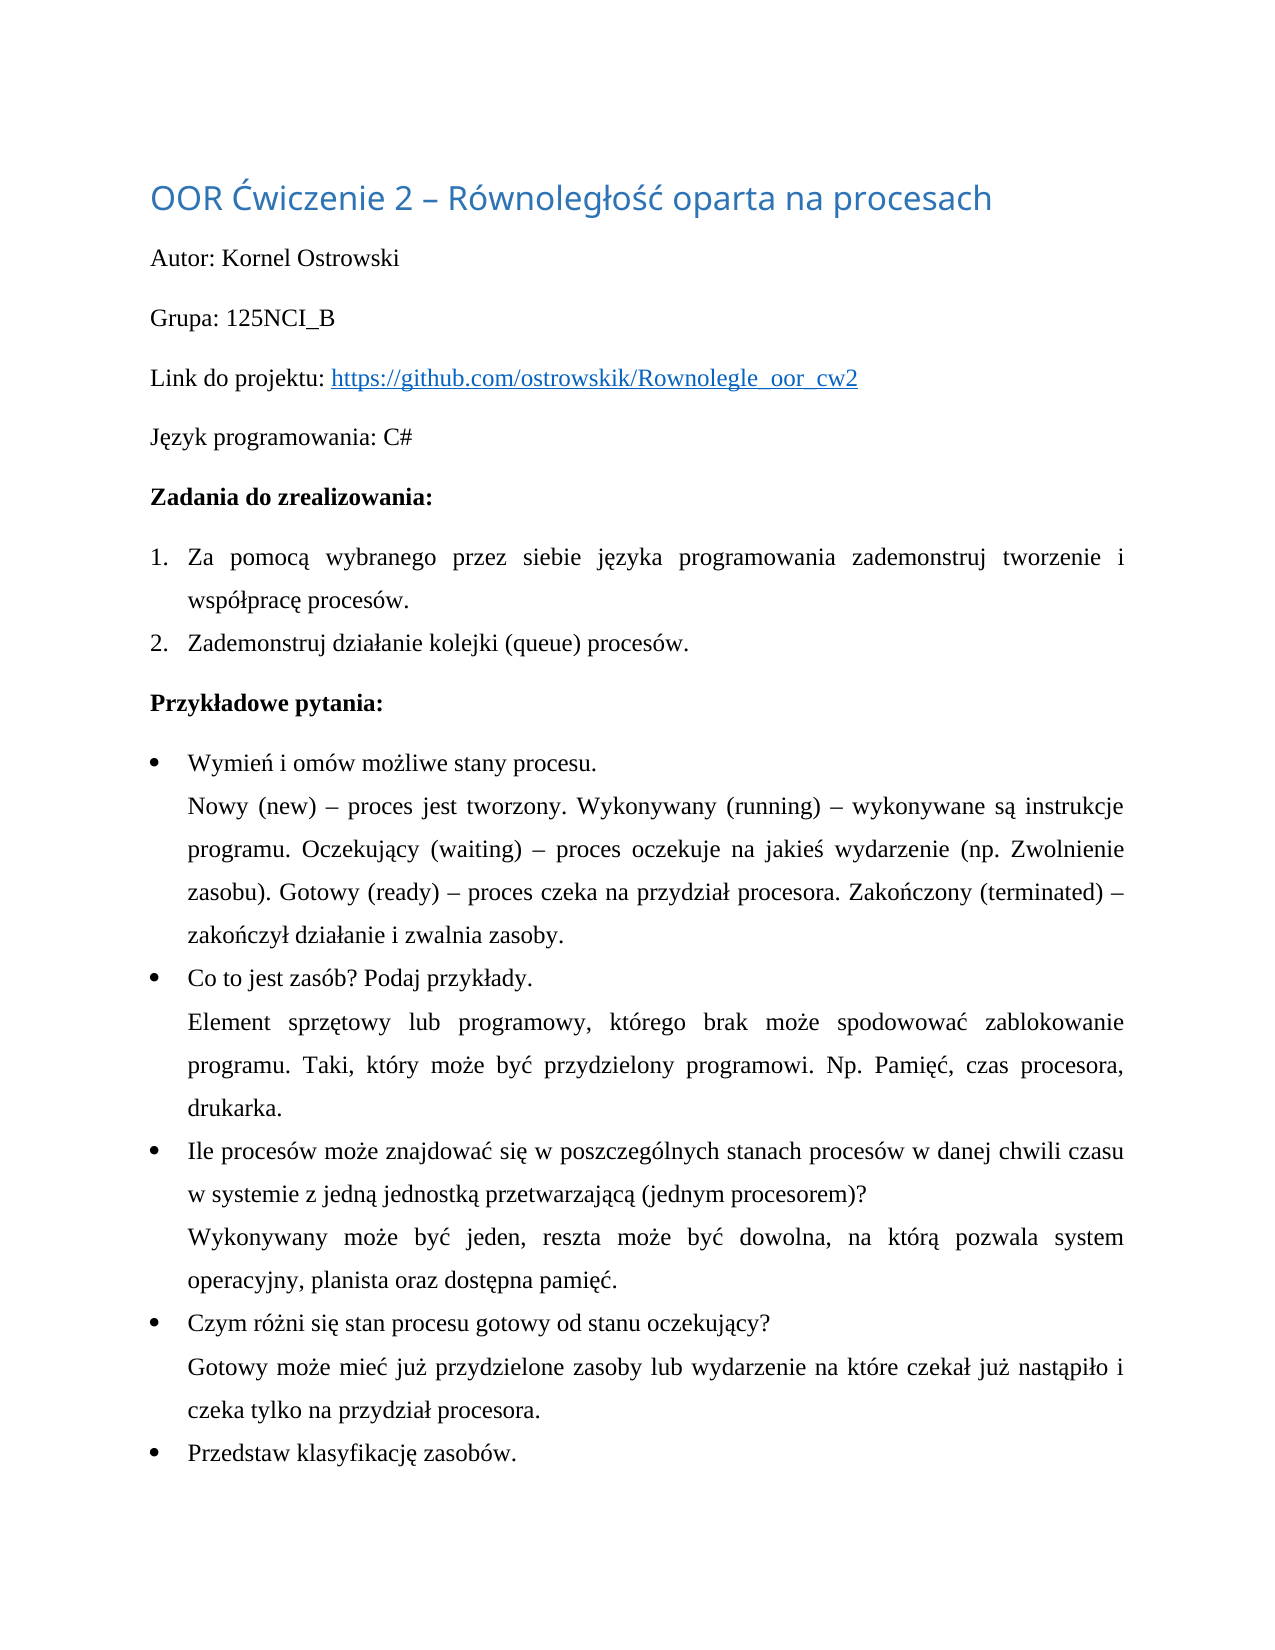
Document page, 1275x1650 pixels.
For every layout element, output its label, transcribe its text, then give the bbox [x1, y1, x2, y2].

text Język programowania: C# [150, 422, 1125, 451]
list Ile procesów może znajdować się w poszczególnych stanach procesów w danej chwili czasu w systemie z jedną jednostką przetwarzającą (jednym procesorem)? [150, 1136, 1125, 1208]
list Zademonstruj działanie kolejki (queue) procesów. [150, 628, 1125, 657]
list Wymień i omów możliwe stany procesu. [150, 748, 1125, 777]
subtitle OOR Ćwiczenie 2 – Równoległość oparta na procesach [150, 175, 1125, 220]
list Za pomocą wybranego przez siebie języka programowania zademonstruj tworzenie i współpracę procesów. [150, 542, 1125, 614]
list Wykonywany może być jeden, reszta może być dowolna, na którą pozwala system operacyjny, planista oraz dostępna pamięć. [187, 1222, 1125, 1294]
text Przykładowe pytania: [150, 688, 1125, 717]
list Gotowy może mieć już przydzielone zasoby lub wydarzenie na które czekał już nastąpiło i czeka tylko na przydział procesora. [187, 1352, 1125, 1423]
list Element sprzętowy lub programowy, którego brak może spodowować zablokowanie programu. Taki, który może być przydzielony programowi. Np. Pamięć, czas procesora, drukarka. [187, 1007, 1125, 1122]
list Przedstaw klasyfikację zasobów. [150, 1438, 1125, 1467]
text Grupa: 125NCI_B [150, 303, 1125, 332]
text Link do projektu: https://github.com/ostrowskik/Rownolegle_oor_cw2 [150, 363, 1125, 391]
text Autor: Kornel Ostrowski [150, 243, 1125, 272]
text Zadania do zrealizowania: [150, 482, 1125, 511]
list Co to jest zasób? Podaj przykłady. [150, 963, 1125, 992]
list Czym różni się stan procesu gotowy od stanu oczekujący? [150, 1308, 1125, 1337]
list Nowy (new) – proces jest tworzony. Wykonywany (running) – wykonywane są instrukcje programu. Oczekujący (waiting) – proces oczekuje na jakieś wydarzenie (np. Zwolnienie zasobu). Gotowy (ready) – proces czeka na przydział procesora. Zakończony (terminated) – zakończył działanie i zwalnia zasoby. [187, 791, 1125, 949]
